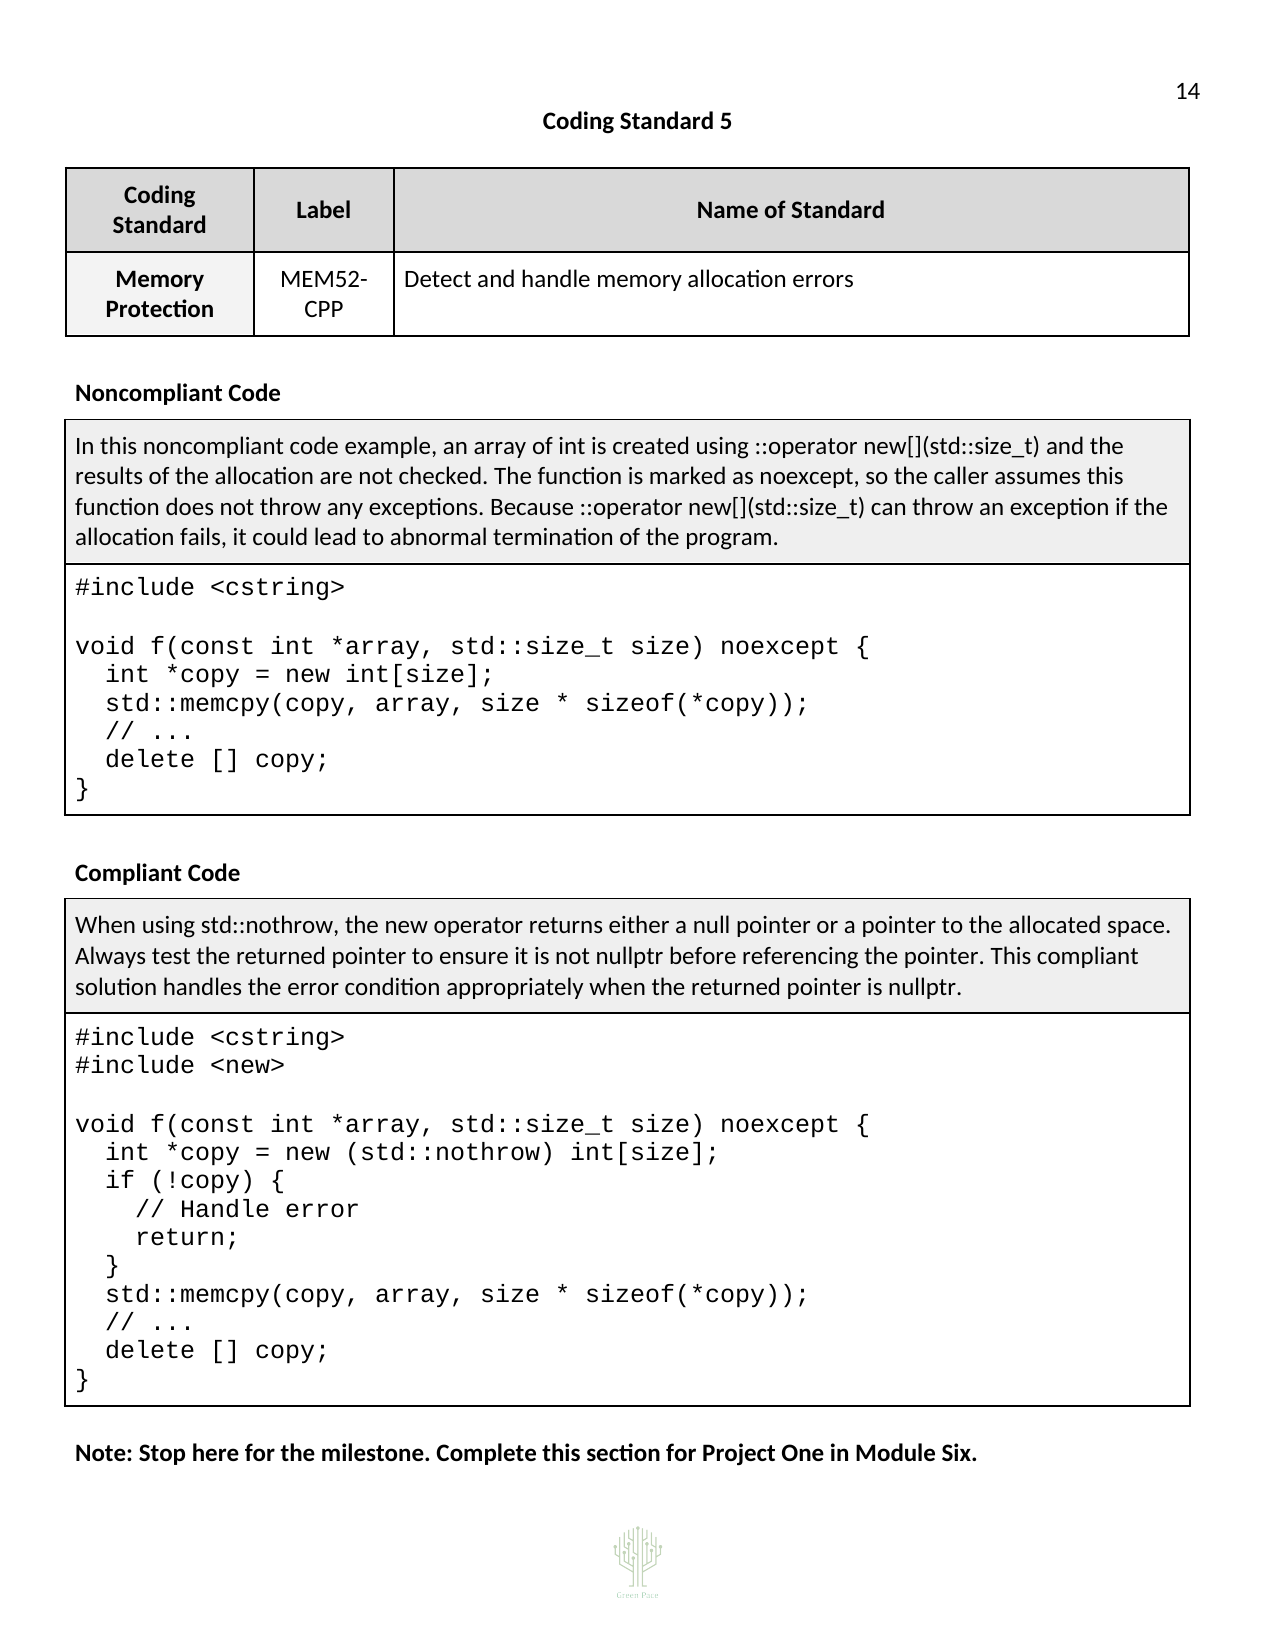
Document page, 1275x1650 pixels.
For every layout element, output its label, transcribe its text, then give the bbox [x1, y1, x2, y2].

subtitle Coding Standard 5 [75, 106, 1200, 136]
picture [605, 1521, 670, 1606]
table_cell Detect and handle memory allocation errors [395, 253, 1188, 334]
text Note: Stop here for the milestone. Complete this section for Project One in Module Six. [75, 1438, 1200, 1468]
table_cell #include <cstring> #include <new> void f(const int *array, std::size_t size) noexcept { int *copy = new (std::nothrow) int[size]; if (!copy) { // Handle error return; } std::memcpy(copy, array, size * sizeof(*copy)); // ... delete [] copy; } [66, 1014, 1189, 1405]
table_cell Memory Protection [67, 253, 253, 334]
table_cell In this noncompliant code example, an array of int is created using ::operator new[](std::size_t) and the results of the allocation are not checked. The function is marked as noexcept, so the caller assumes this function does not throw any exceptions. Because ::operator new[](std::size_t) can throw an exception if the allocation fails, it could lead to abnormal termination of the program. [66, 420, 1189, 562]
table_cell #include <cstring> void f(const int *array, std::size_t size) noexcept { int *copy = new int[size]; std::memcpy(copy, array, size * sizeof(*copy)); // ... delete [] copy; } [66, 565, 1189, 814]
table_header Coding Standard [67, 169, 253, 251]
table_header Name of Standard [395, 169, 1188, 251]
table_header Compliant Code [65, 847, 1189, 898]
table_header Label [255, 169, 393, 251]
table_header Noncompliant Code [65, 367, 1189, 418]
table_cell When using std::nothrow, the new operator returns either a null pointer or a pointer to the allocated space. Always test the returned pointer to ensure it is not nullptr before referencing the pointer. This compliant solution handles the error condition appropriately when the returned pointer is nullptr. [66, 899, 1189, 1012]
table_cell MEM52-CPP [255, 253, 393, 334]
